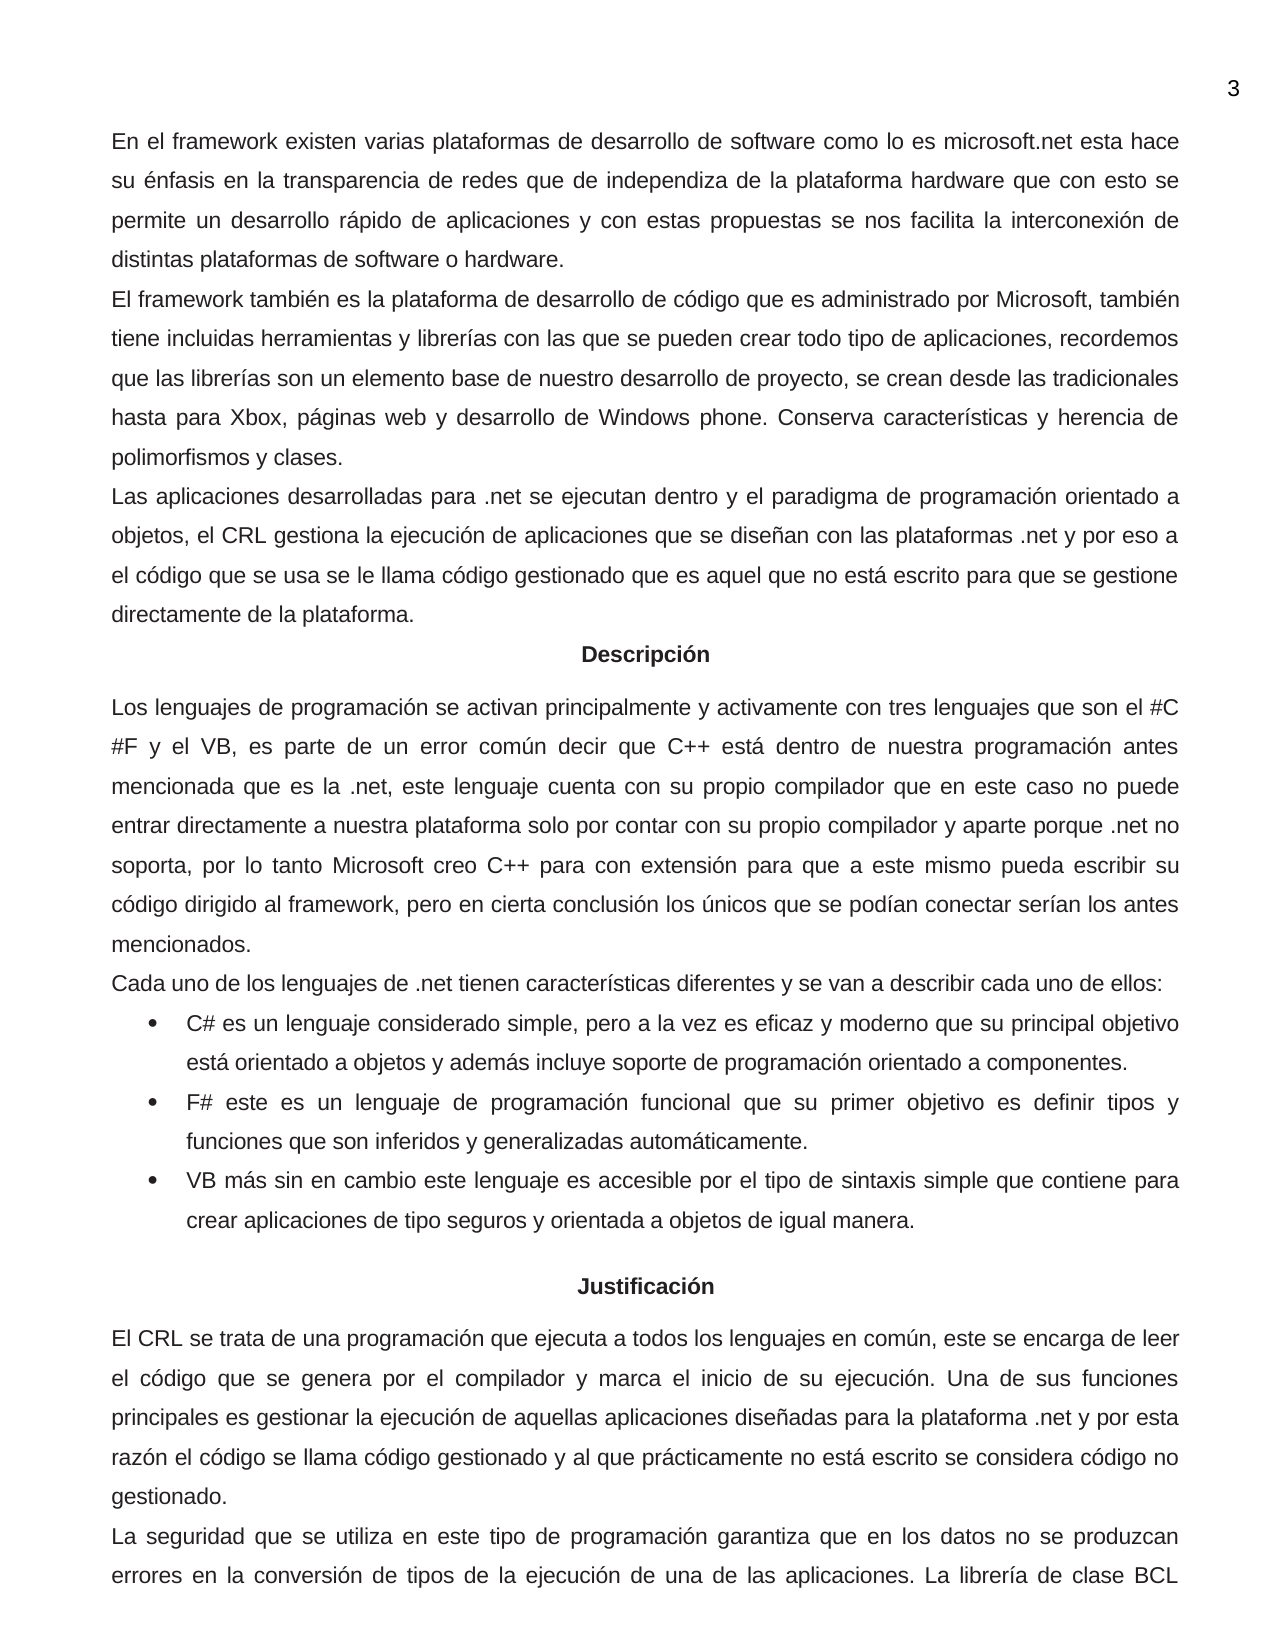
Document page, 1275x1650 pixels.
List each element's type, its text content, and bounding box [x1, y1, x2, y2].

list F# este es un lenguaje de programación funcional que su primer objetivo es definir tipos y funciones que son inferidos y generalizadas automáticamente. [149, 1088, 1181, 1154]
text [111, 1523, 1181, 1589]
text Justificación [111, 1273, 1181, 1299]
list C# es un lenguaje considerado simple, pero a la vez es eficaz y moderno que su principal objetivo está orientado a objetos y además incluye soporte de programación orientado a componentes. [149, 1009, 1181, 1075]
text Las aplicaciones desarrolladas para .net se ejecutan dentro y el paradigma de programación orientado a objetos, el CRL gestiona la ejecución de aplicaciones que se diseñan con las plataformas .net y por eso a el código que se usa se le llama código gestionado que es aquel que no está escrito para que se gestione directamente de la plataforma. [111, 483, 1181, 628]
text El framework también es la plataforma de desarrollo de código que es administrado por Microsoft, también tiene incluidas herramientas y librerías con las que se pueden crear todo tipo de aplicaciones, recordemos que las librerías son un elemento base de nuestro desarrollo de proyecto, se crean desde las tradicionales hasta para Xbox, páginas web y desarrollo de Windows phone. Conserva características y herencia de polimorfismos y clases. [111, 286, 1181, 470]
text Descripción [111, 641, 1181, 667]
text Los lenguajes de programación se activan principalmente y activamente con tres lenguajes que son el #C #F y el VB, es parte de un error común decir que C++ está dentro de nuestra programación antes mencionada que es la .net, este lenguaje cuenta con su propio compilador que en este caso no puede entrar directamente a nuestra plataforma solo por contar con su propio compilador y aparte porque .net no soporta, por lo tanto Microsoft creo C++ para con extensión para que a este mismo pueda escribir su código dirigido al framework, pero en cierta conclusión los únicos que se podían conectar serían los antes mencionados. [111, 694, 1181, 957]
text En el framework existen varias plataformas de desarrollo de software como lo es microsoft.net esta hace su énfasis en la transparencia de redes que de independiza de la plataforma hardware que con esto se permite un desarrollo rápido de aplicaciones y con estas propuestas se nos facilita la interconexión de distintas plataformas de software o hardware. [111, 128, 1181, 272]
list VB más sin en cambio este lenguaje es accesible por el tipo de sintaxis simple que contiene para crear aplicaciones de tipo seguros y orientada a objetos de igual manera. [149, 1167, 1181, 1233]
text Cada uno de los lenguajes de .net tienen características diferentes y se van a describir cada uno de ellos: [111, 970, 1181, 996]
text El CRL se trata de una programación que ejecuta a todos los lenguajes en común, este se encarga de leer el código que se genera por el compilador y marca el inicio de su ejecución. Una de sus funciones principales es gestionar la ejecución de aquellas aplicaciones diseñadas para la plataforma .net y por esta razón el código se llama código gestionado y al que prácticamente no está escrito se considera código no gestionado. [111, 1325, 1181, 1510]
